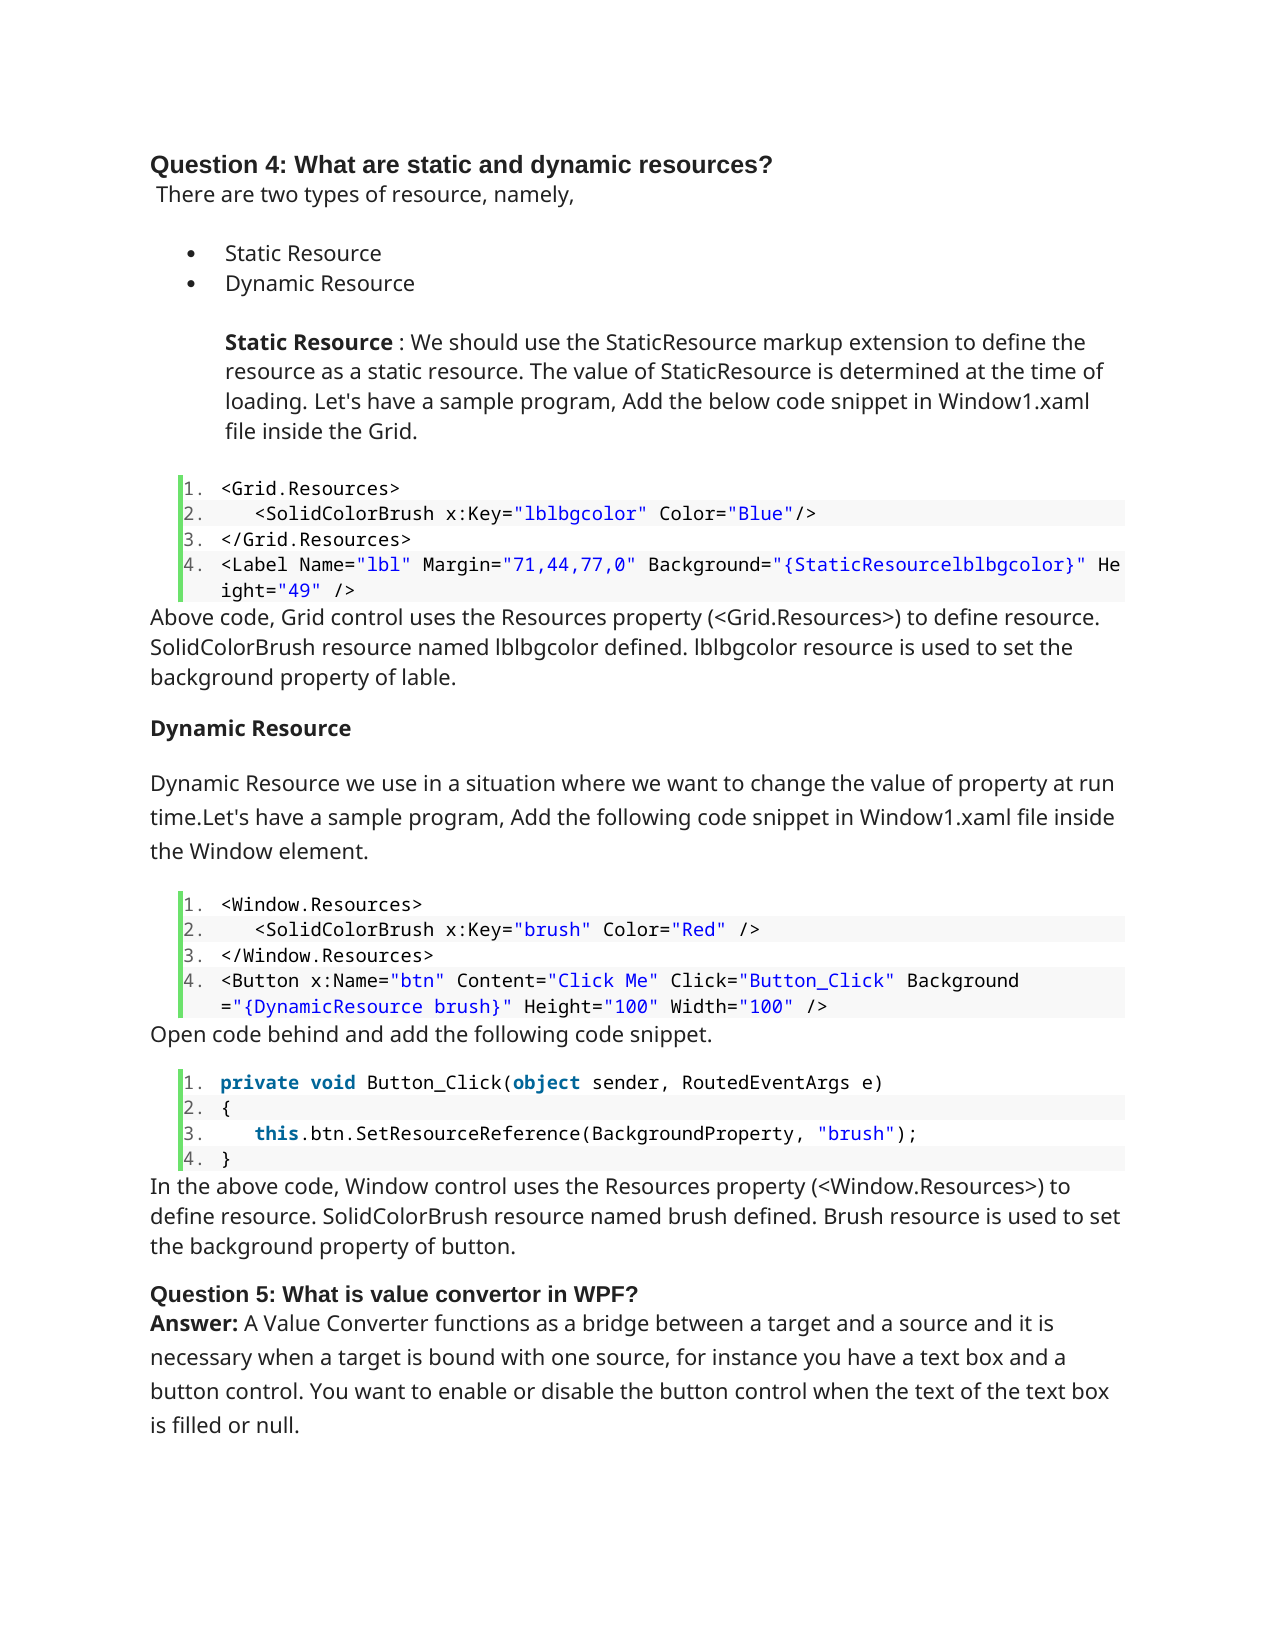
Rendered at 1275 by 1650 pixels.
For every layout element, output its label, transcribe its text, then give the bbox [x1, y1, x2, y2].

list } [183, 1146, 1125, 1171]
text There are two types of resource, namely, [150, 179, 1125, 208]
list <Grid.Resources> [183, 475, 1125, 500]
list <SolidColorBrush x:Key="brush" Color="Red" /> [183, 916, 1125, 942]
text Dynamic Resource [150, 713, 1125, 742]
list Dynamic Resource [187, 267, 1125, 297]
text Above code, Grid control uses the Resources property (<Grid.Resources>) to define resource. SolidColorBrush resource named lblbgcolor defined. lblbgcolor resource is used to set the background property of lable. [150, 602, 1125, 692]
list </Window.Resources> [183, 942, 1125, 967]
list </Grid.Resources> [183, 526, 1125, 551]
text Static Resource : We should use the StaticResource markup extension to define the resource as a static resource. The value of StaticResource is determined at the time of loading. Let's have a sample program, Add the below code snippet in Window1.xaml file inside the Grid. [225, 326, 1125, 446]
list { [183, 1095, 1125, 1120]
text Answer: A Value Converter functions as a bridge between a target and a source and it is necessary when a target is bound with one source, for instance you have a text box and a button control. You want to enable or disable the button control when the text of the text box is filled or null. [150, 1308, 1125, 1440]
list private void Button_Click(object sender, RoutedEventArgs e) [183, 1069, 1125, 1095]
list Static Resource [187, 238, 1125, 267]
list <Button x:Name="btn" Content="Click Me" Click="Button_Click" Background="{DynamicResource brush}" Height="100" Width="100" /> [183, 967, 1125, 1018]
subtitle Question 4: What are static and dynamic resources? [150, 150, 1125, 179]
list <SolidColorBrush x:Key="lblbgcolor" Color="Blue"/> [183, 500, 1125, 526]
text Open code behind and add the following code snippet. [150, 1018, 1125, 1048]
subtitle Question 5: What is value convertor in WPF? [150, 1281, 1125, 1308]
list <Window.Resources> [183, 891, 1125, 916]
list this.btn.SetResourceReference(BackgroundProperty, "brush"); [183, 1120, 1125, 1146]
text Dynamic Resource we use in a situation where we want to change the value of property at run time.Let's have a sample program, Add the following code snippet in Window1.xaml file inside the Window element. [150, 768, 1125, 866]
text In the above code, Window control uses the Resources property (<Window.Resources>) to define resource. SolidColorBrush resource named brush defined. Brush resource is used to set the background property of button. [150, 1171, 1125, 1261]
list <Label Name="lbl" Margin="71,44,77,0" Background="{StaticResourcelblbgcolor}" Height="49" /> [183, 551, 1125, 602]
